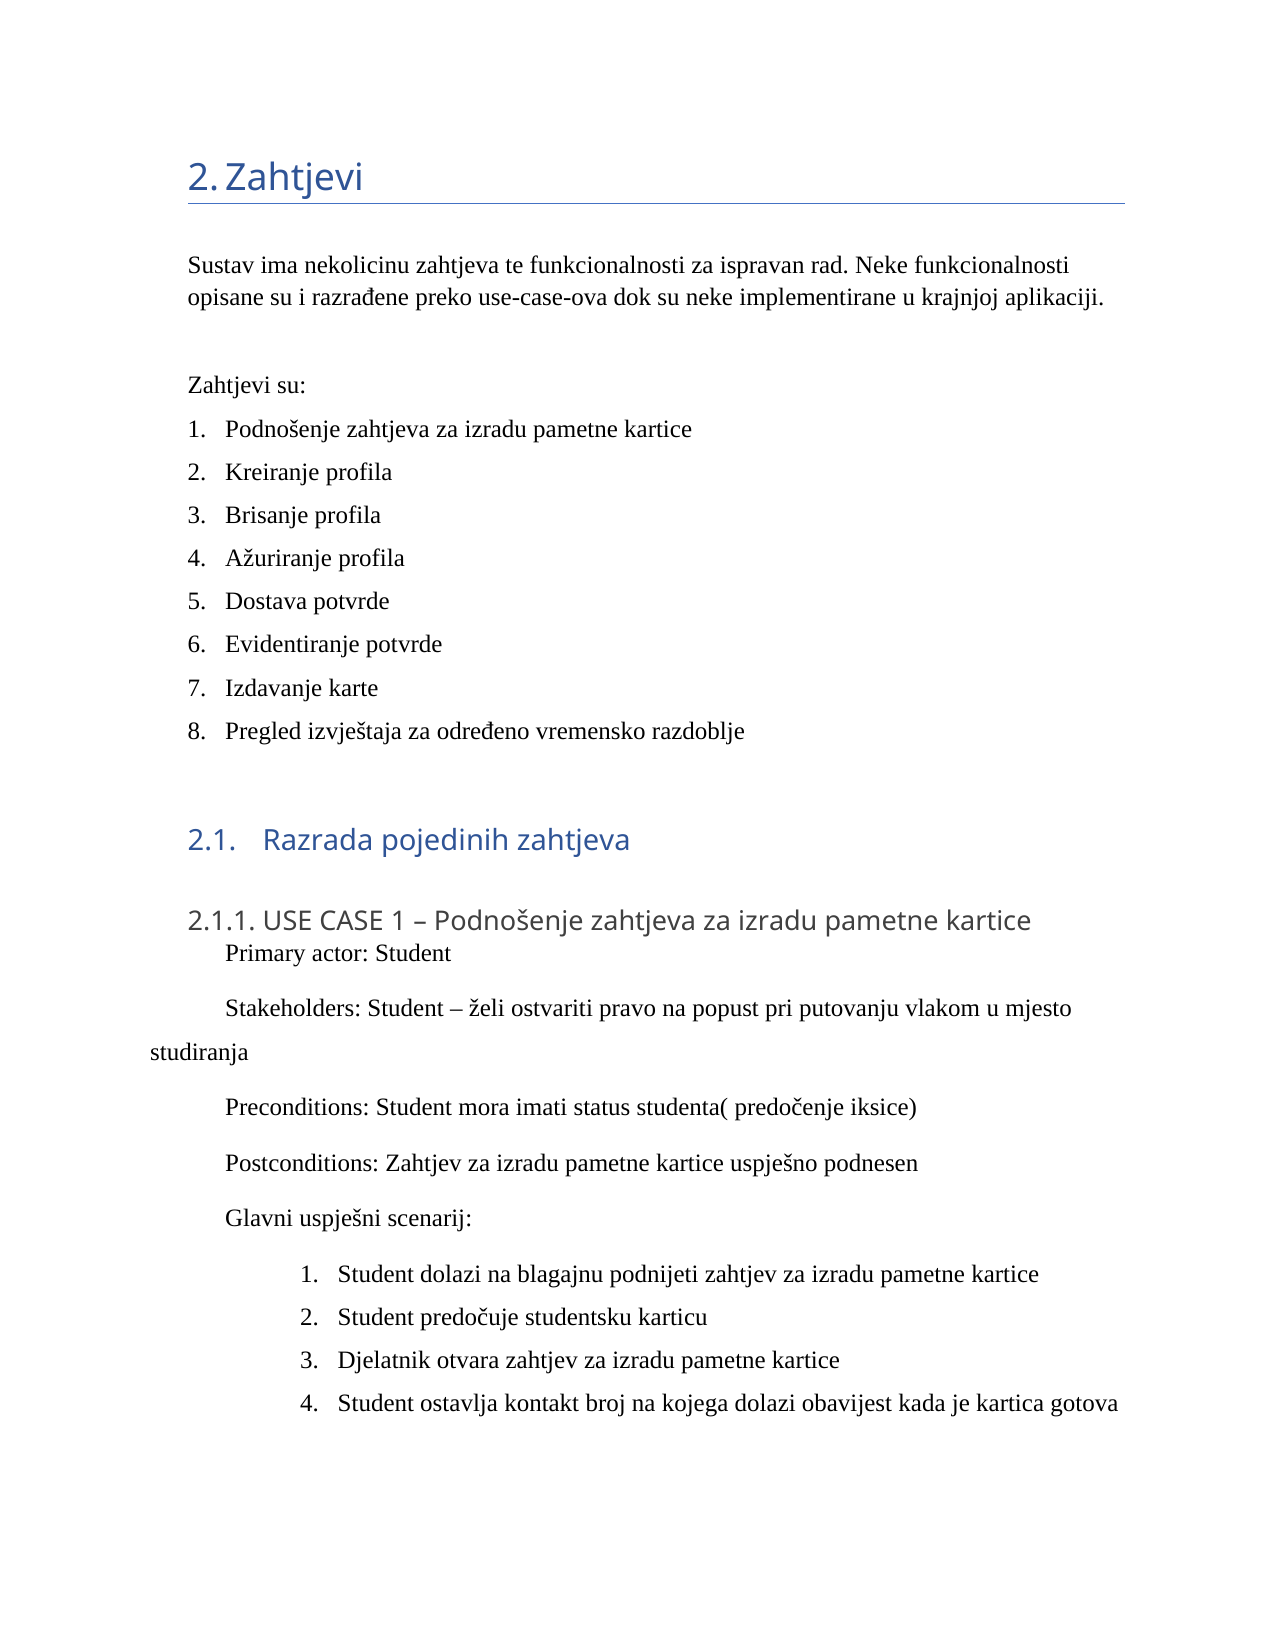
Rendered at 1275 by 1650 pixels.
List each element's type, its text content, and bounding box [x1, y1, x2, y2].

text Glavni uspješni scenarij: [150, 1203, 1125, 1232]
text Zahtjevi su: [187, 370, 1125, 398]
subtitle Zahtjevi [187, 150, 1125, 204]
text Primary actor: Student [150, 938, 1125, 967]
list Student dolazi na blagajnu podnijeti zahtjev za izradu pametne kartice [300, 1259, 1125, 1288]
list Evidentiranje potvrde [187, 629, 1125, 658]
list Pregled izvještaja za određeno vremensko razdoblje [187, 716, 1125, 744]
text Postconditions: Zahtjev za izradu pametne kartice uspješno podnesen [150, 1148, 1125, 1177]
list Izdavanje karte [187, 673, 1125, 701]
list Student predočuje studentsku karticu [300, 1302, 1125, 1331]
list Dostava potvrde [187, 586, 1125, 615]
list Podnošenje zahtjeva za izradu pametne kartice [187, 414, 1125, 443]
list Ažuriranje profila [187, 543, 1125, 572]
text Stakeholders: Student – želi ostvariti pravo na popust pri putovanju vlakom u mjesto studiranja [150, 993, 1125, 1065]
list Kreiranje profila [187, 457, 1125, 486]
list Student ostavlja kontakt broj na kojega dolazi obavijest kada je kartica gotova [300, 1388, 1125, 1417]
list Djelatnik otvara zahtjev za izradu pametne kartice [300, 1345, 1125, 1374]
subtitle USE CASE 1 – Podnošenje zahtjeva za izradu pametne kartice [187, 901, 1125, 938]
subtitle Razrada pojedinih zahtjeva [187, 819, 1125, 859]
text Sustav ima nekolicinu zahtjeva te funkcionalnosti za ispravan rad. Neke funkcionalnosti opisane su i razrađene preko use-case-ova dok su neke implementirane u krajnjoj aplikaciji. [187, 250, 1125, 310]
text Preconditions: Student mora imati status studenta( predočenje iksice) [150, 1092, 1125, 1121]
list Brisanje profila [187, 500, 1125, 529]
